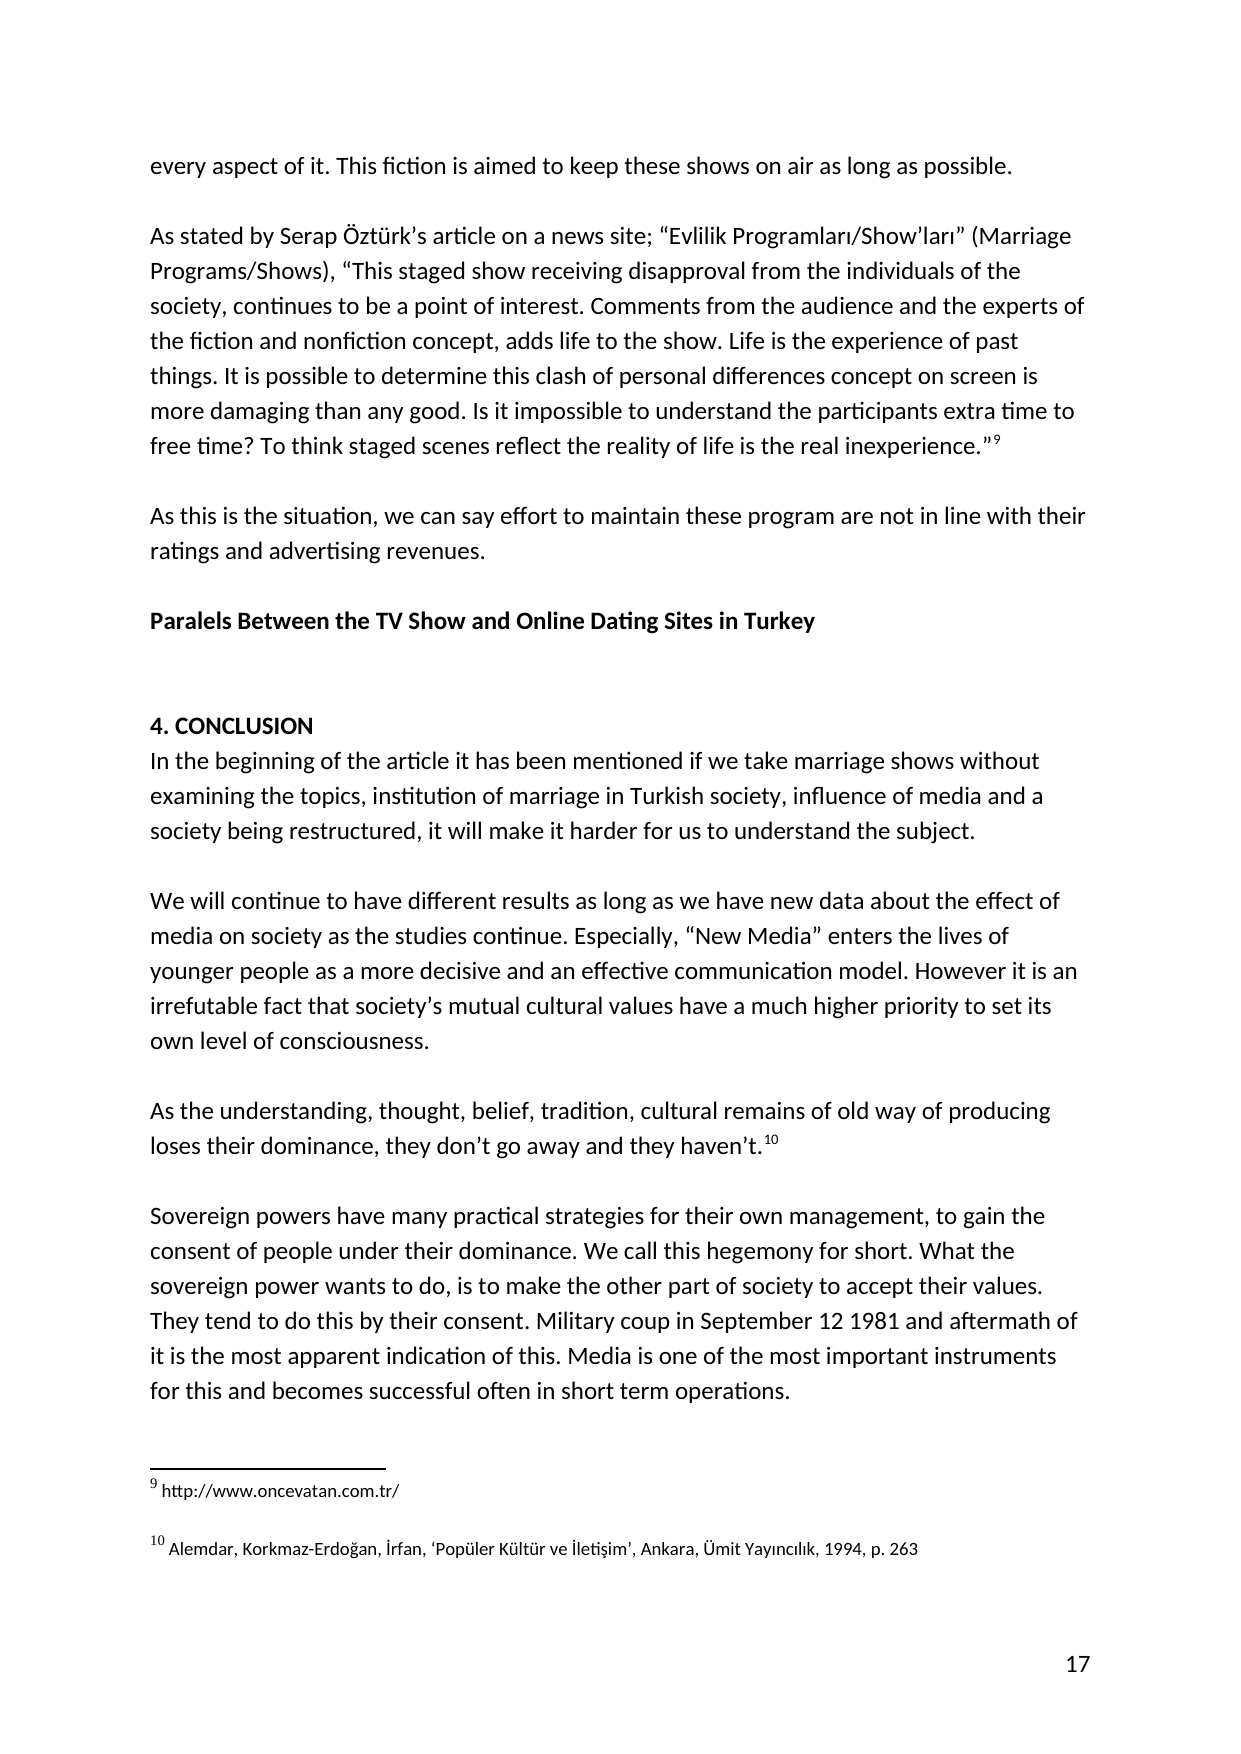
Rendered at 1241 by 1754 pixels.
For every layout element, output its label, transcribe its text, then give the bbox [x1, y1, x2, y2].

text In the beginning of the article it has been mentioned if we take marriage shows without examining the topics, institution of marriage in Turkish society, influence of media and a society being restructured, it will make it harder for us to understand the subject. [150, 745, 1090, 846]
text Sovereign powers have many practical strategies for their own management, to gain the consent of people under their dominance. We call this hegemony for short. What the sovereign power wants to do, is to make the other part of society to accept their values. They tend to do this by their consent. Military coup in September 12 1981 and aftermath of it is the most apparent indication of this. Media is one of the most important instruments for this and becomes successful often in short term operations. [150, 1200, 1090, 1406]
text Paralels Between the TV Show and Online Dating Sites in Turkey [150, 605, 1090, 636]
text We will continue to have different results as long as we have new data about the effect of media on society as the studies continue. Especially, “New Media” enters the lives of younger people as a more decisive and an effective communication model. However it is an irrefutable fact that society’s mutual cultural values have a much higher priority to set its own level of consciousness. [150, 885, 1090, 1056]
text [150, 150, 1090, 181]
text As this is the situation, we can say effort to maintain these program are not in line with their ratings and advertising revenues. [150, 500, 1090, 566]
text 4. CONCLUSION [150, 710, 1090, 741]
text As the understanding, thought, belief, tradition, cultural remains of old way of producing loses their dominance, they don’t go away and they haven’t. [150, 1095, 1090, 1161]
text As stated by Serap Öztürk’s article on a news site; “Evlilik Programları/Show’ları” (Marriage Programs/Shows), “This staged show receiving disapproval from the individuals of the society, continues to be a point of interest. Comments from the audience and the experts of the fiction and nonfiction concept, adds life to the show. Life is the experience of past things. It is possible to determine this clash of personal differences concept on screen is more damaging than any good. Is it impossible to understand the participants extra time to free time? To think staged scenes reflect the reality of life is the real inexperience.” [150, 220, 1090, 461]
